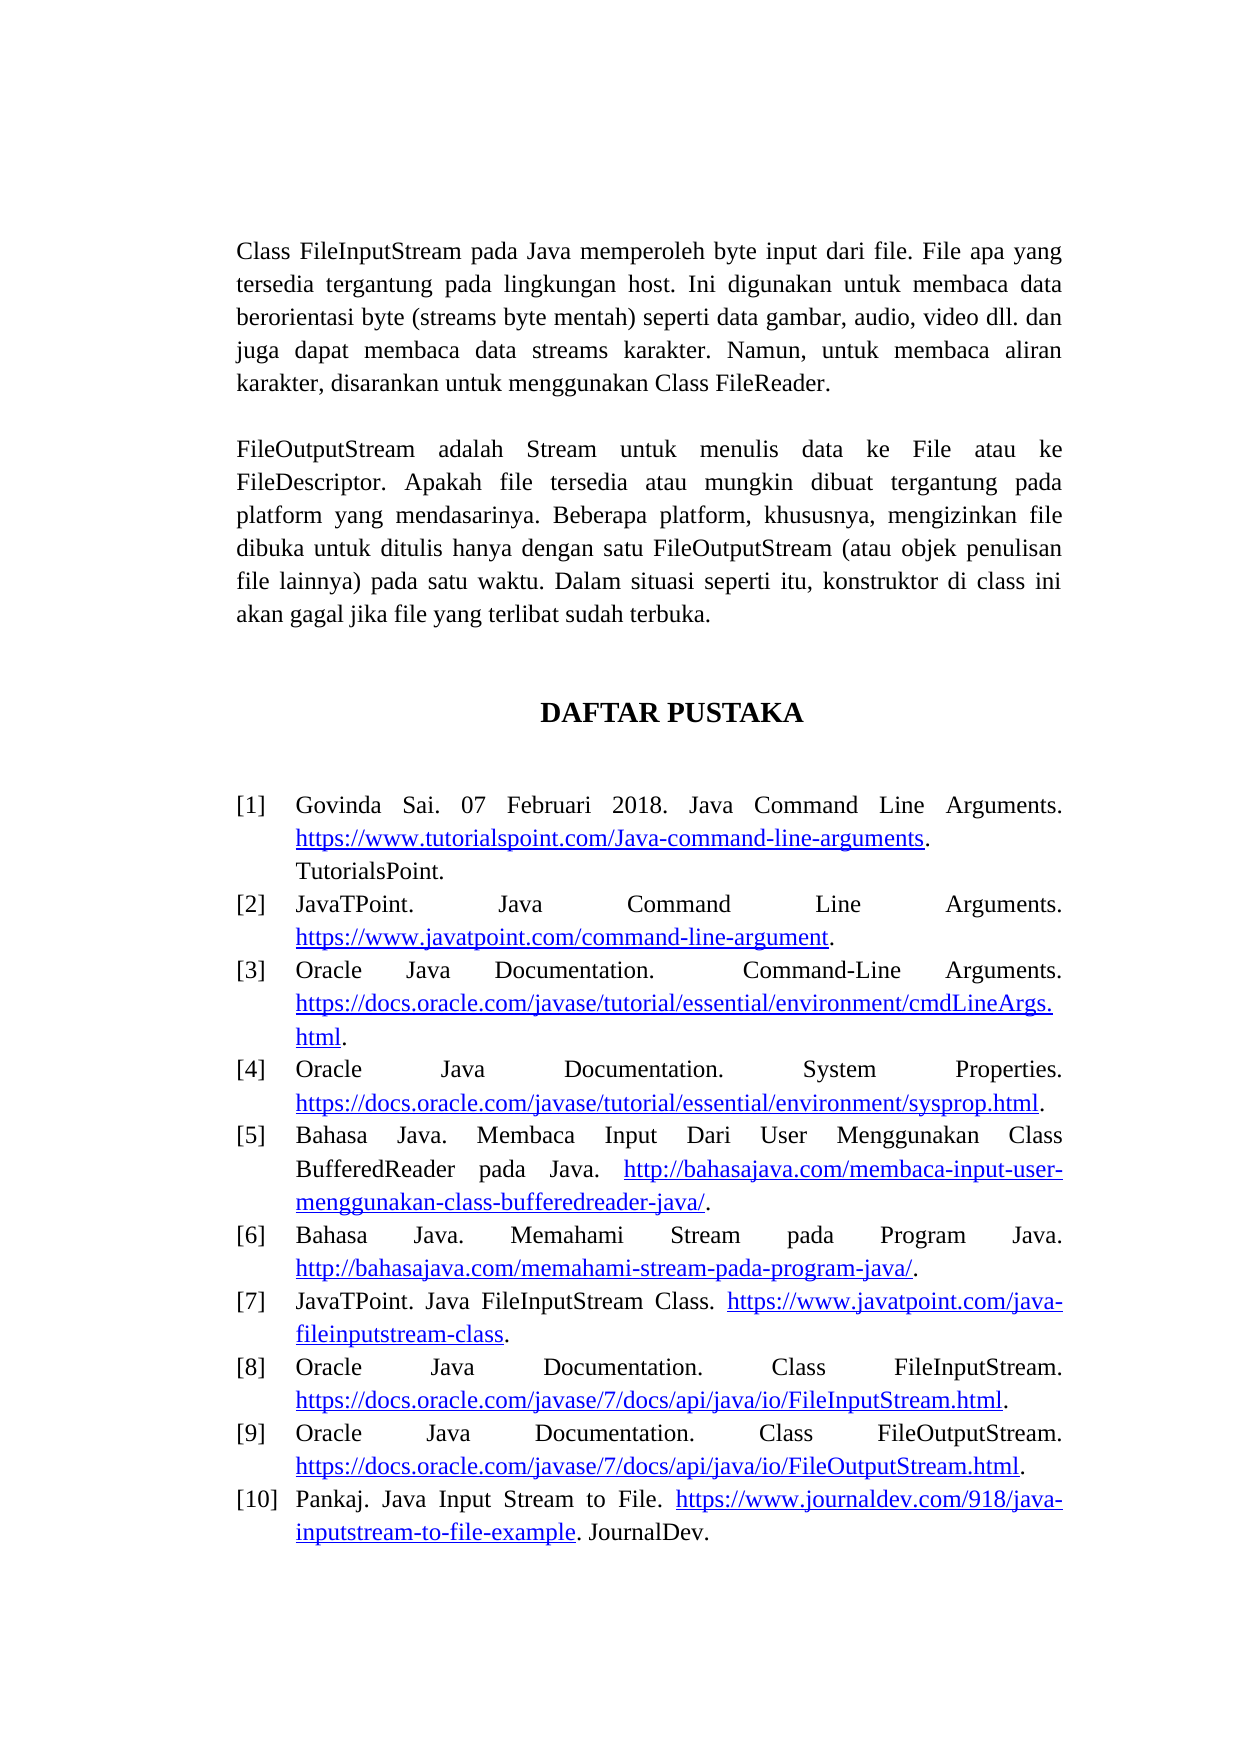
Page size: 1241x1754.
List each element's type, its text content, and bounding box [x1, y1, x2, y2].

list JavaTPoint. Java Command Line Arguments. https://www.javatpoint.com/command-line-argument. [236, 889, 1063, 951]
list Govinda Sai. 07 Februari 2018. Java Command Line Arguments. https://www.tutorialspoint.com/Java-command-line-arguments. TutorialsPoint. [236, 790, 1063, 885]
text FileOutputStream adalah Stream untuk menulis data ke File atau ke FileDescriptor. Apakah file tersedia atau mungkin dibuat tergantung pada platform yang mendasarinya. Beberapa platform, khususnya, mengizinkan file dibuka untuk ditulis hanya dengan satu FileOutputStream (atau objek penulisan file lainnya) pada satu waktu. Dalam situasi seperti itu, konstruktor di class ini akan gagal jika file yang terlibat sudah terbuka. [236, 434, 1063, 628]
list Pankaj. Java Input Stream to File. https://www.journaldev.com/918/java-inputstream-to-file-example. JournalDev. [236, 1484, 1063, 1546]
list Oracle Java Documentation. System Properties. https://docs.oracle.com/javase/tutorial/essential/environment/sysprop.html. [236, 1054, 1063, 1116]
list Oracle Java Documentation. Command-Line Arguments. https://docs.oracle.com/javase/tutorial/essential/environment/cmdLineArgs.html. [236, 956, 1063, 1050]
text Class FileInputStream pada Java memperoleh byte input dari file. File apa yang tersedia tergantung pada lingkungan host. Ini digunakan untuk membaca data berorientasi byte (streams byte mentah) seperti data gambar, audio, video dll. dan juga dapat membaca data streams karakter. Namun, untuk membaca aliran karakter, disarankan untuk menggunakan Class FileReader. [236, 236, 1063, 397]
subtitle DAFTAR PUSTAKA [281, 695, 1063, 728]
list Oracle Java Documentation. Class FileInputStream. https://docs.oracle.com/javase/7/docs/api/java/io/FileInputStream.html. [236, 1352, 1063, 1413]
list Bahasa Java. Membaca Input Dari User Menggunakan Class BufferedReader pada Java. http://bahasajava.com/membaca-input-user-menggunakan-class-bufferedreader-java/. [236, 1121, 1063, 1215]
list JavaTPoint. Java FileInputStream Class. https://www.javatpoint.com/java-fileinputstream-class. [236, 1286, 1063, 1347]
list Oracle Java Documentation. Class FileOutputStream. https://docs.oracle.com/javase/7/docs/api/java/io/FileOutputStream.html. [236, 1418, 1063, 1479]
list Bahasa Java. Memahami Stream pada Program Java. http://bahasajava.com/memahami-stream-pada-program-java/. [236, 1220, 1063, 1281]
